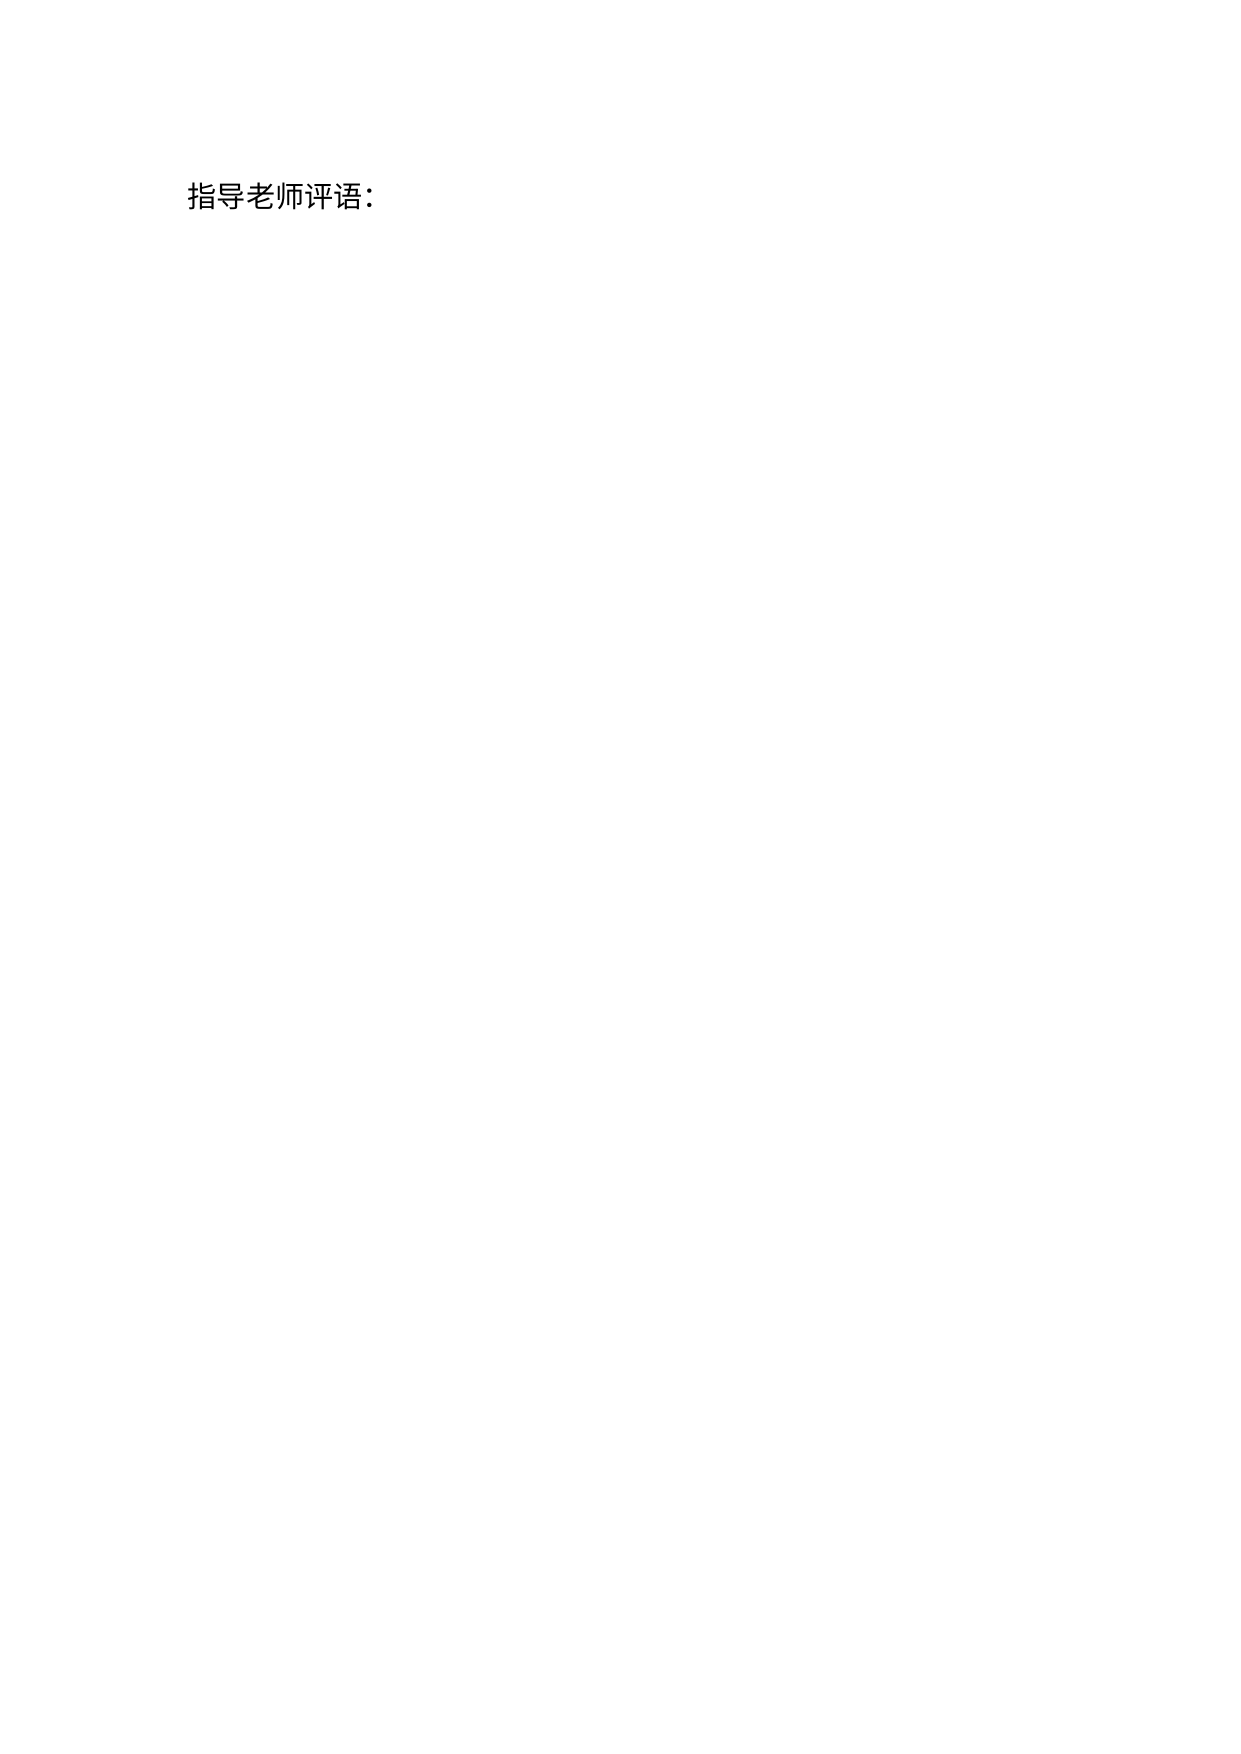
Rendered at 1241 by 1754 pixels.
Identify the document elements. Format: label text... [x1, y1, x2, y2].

text 指导老师评语： [187, 162, 1053, 227]
